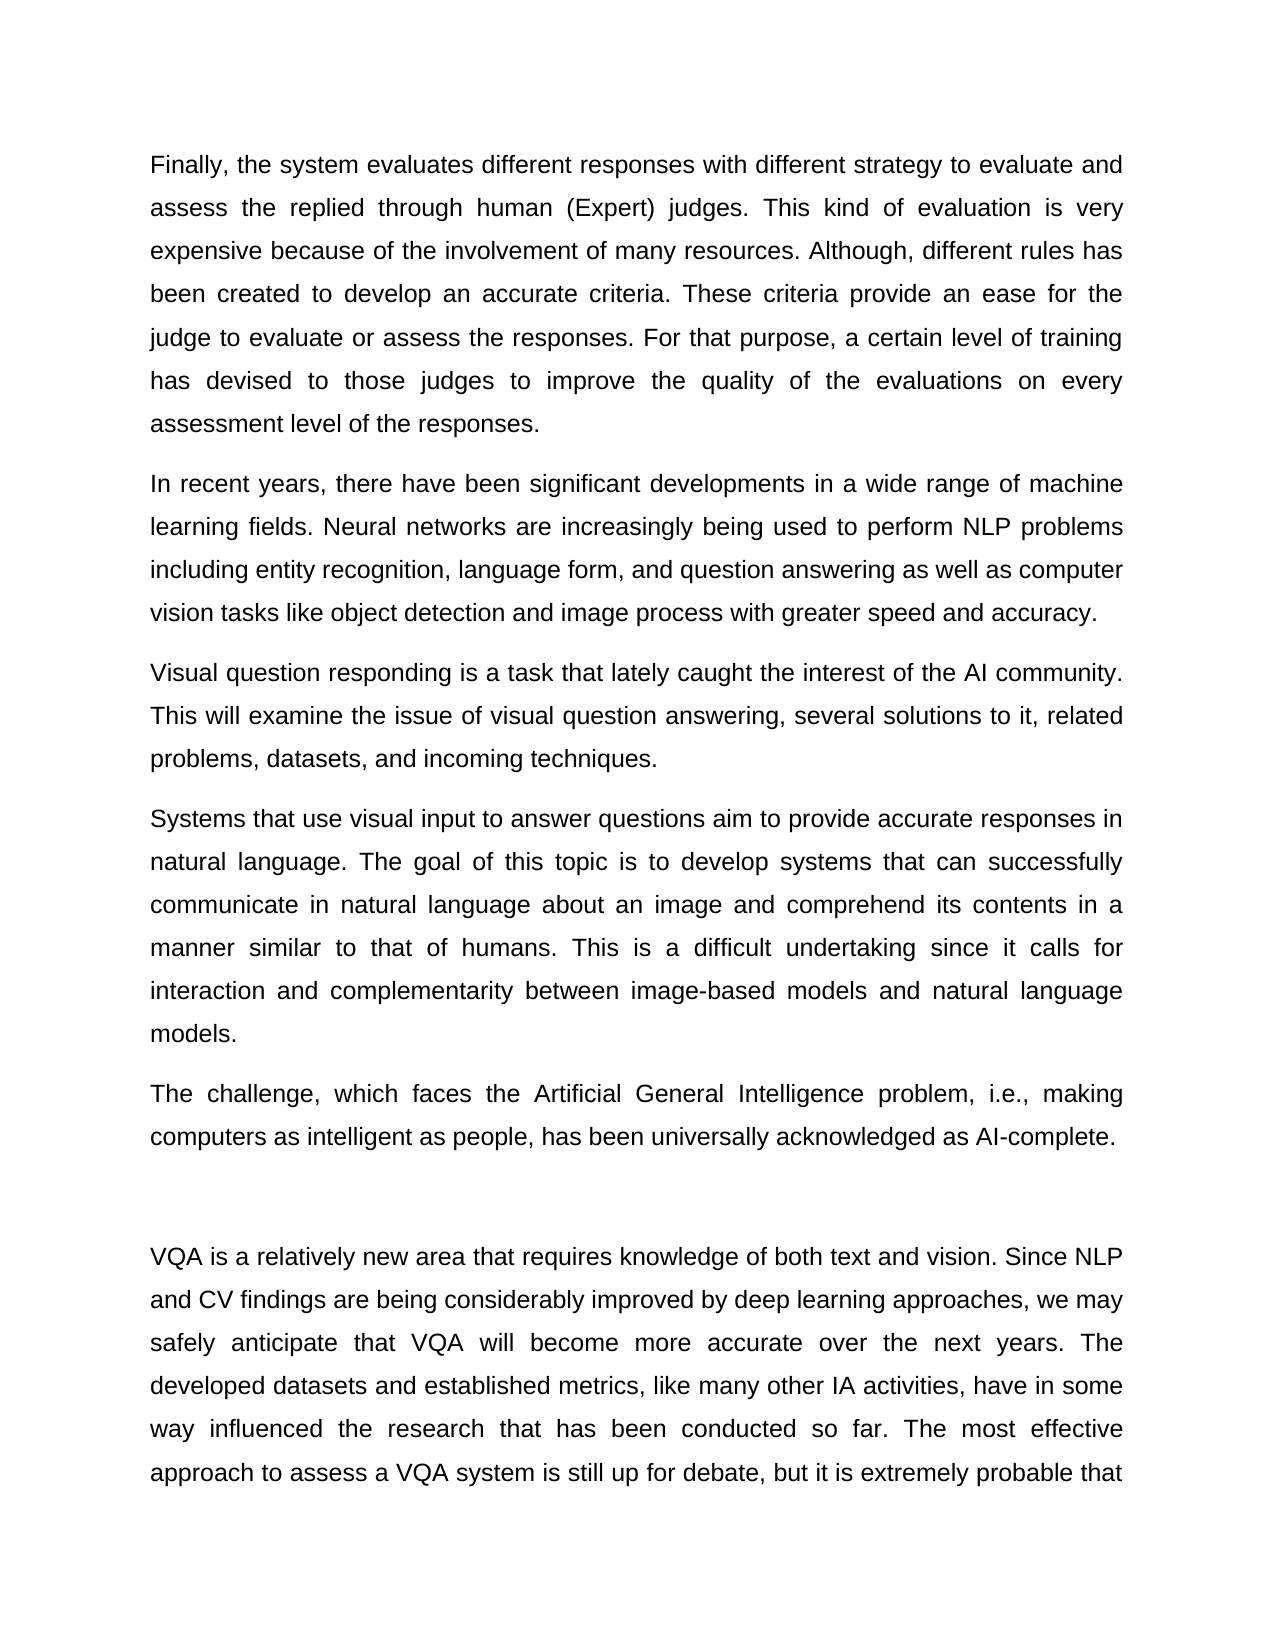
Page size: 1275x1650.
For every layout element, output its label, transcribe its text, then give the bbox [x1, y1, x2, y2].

text Systems that use visual input to answer questions aim to provide accurate responses in natural language. The goal of this topic is to develop systems that can successfully communicate in natural language about an image and comprehend its contents in a manner similar to that of humans. This is a difficult undertaking since it calls for interaction and complementarity between image-based models and natural language models. [150, 804, 1125, 1048]
text Visual question responding is a task that lately caught the interest of the AI community. This will examine the issue of visual question answering, several solutions to it, related problems, datasets, and incoming techniques. [150, 658, 1125, 773]
text Finally, the system evaluates different responses with different strategy to evaluate and assess the replied through human (Expert) judges. This kind of evaluation is very expensive because of the involvement of many resources. Although, different rules has been created to develop an accurate criteria. These criteria provide an ease for the judge to evaluate or assess the responses. For that purpose, a certain level of training has devised to those judges to improve the quality of the evaluations on every assessment level of the responses. [150, 150, 1125, 437]
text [150, 1242, 1125, 1486]
text The challenge, which faces the Artificial General Intelligence problem, i.e., making computers as intelligent as people, has been universally acknowledged as AI-complete. [150, 1079, 1125, 1151]
text In recent years, there have been significant developments in a wide range of machine learning fields. Neural networks are increasingly being used to perform NLP problems including entity recognition, language form, and question answering as well as computer vision tasks like object detection and image process with greater speed and accuracy. [150, 468, 1125, 627]
